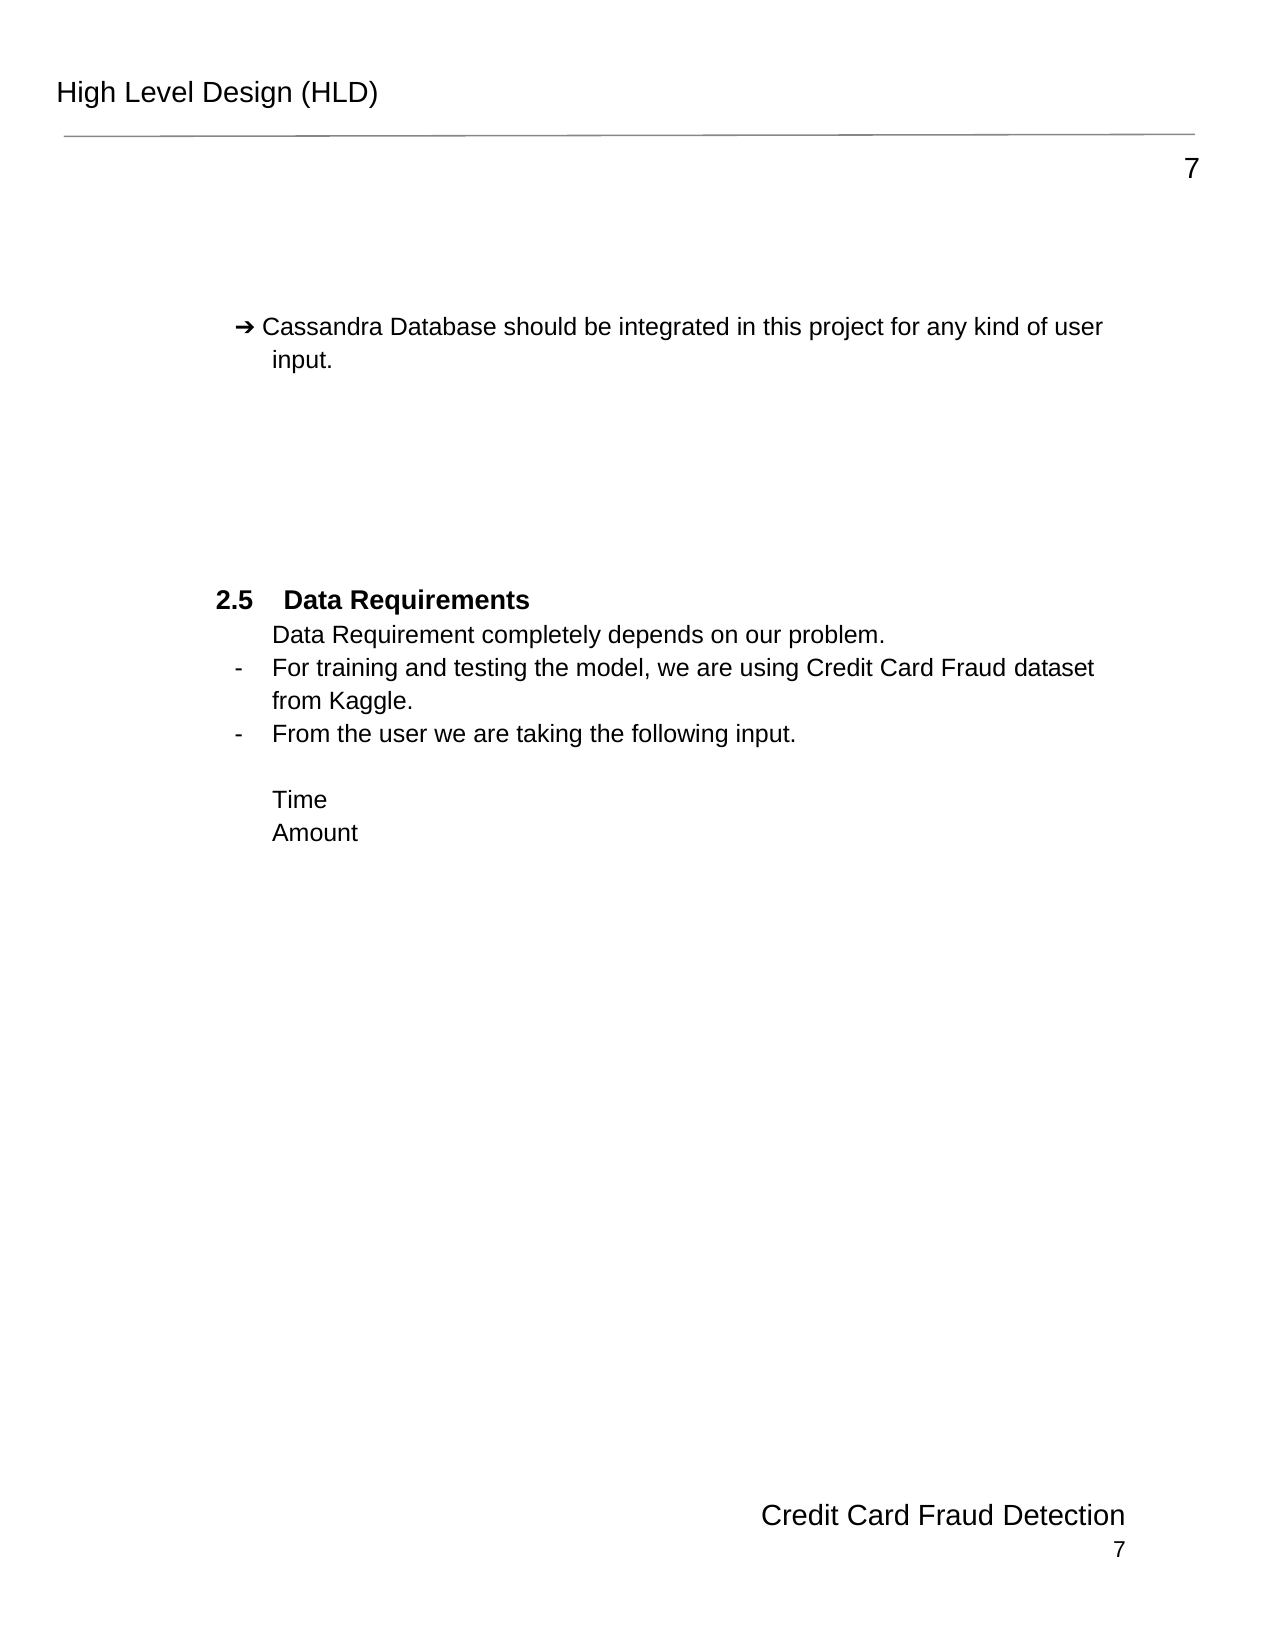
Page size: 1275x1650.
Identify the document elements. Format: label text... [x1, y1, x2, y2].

text ➔ Cassandra Database should be integrated in this project for any kind of user input. [234, 309, 1127, 374]
list For training and testing the model, we are using Credit Card Fraud dataset from Kaggle. [234, 653, 1143, 715]
text 7 [1184, 151, 1223, 184]
list From the user we are taking the following input. [234, 719, 1223, 748]
text Data Requirement completely depends on our problem. [272, 620, 1223, 649]
text Amount [272, 818, 1223, 847]
text Time [272, 785, 331, 814]
subtitle Data Requirements [216, 584, 1223, 615]
